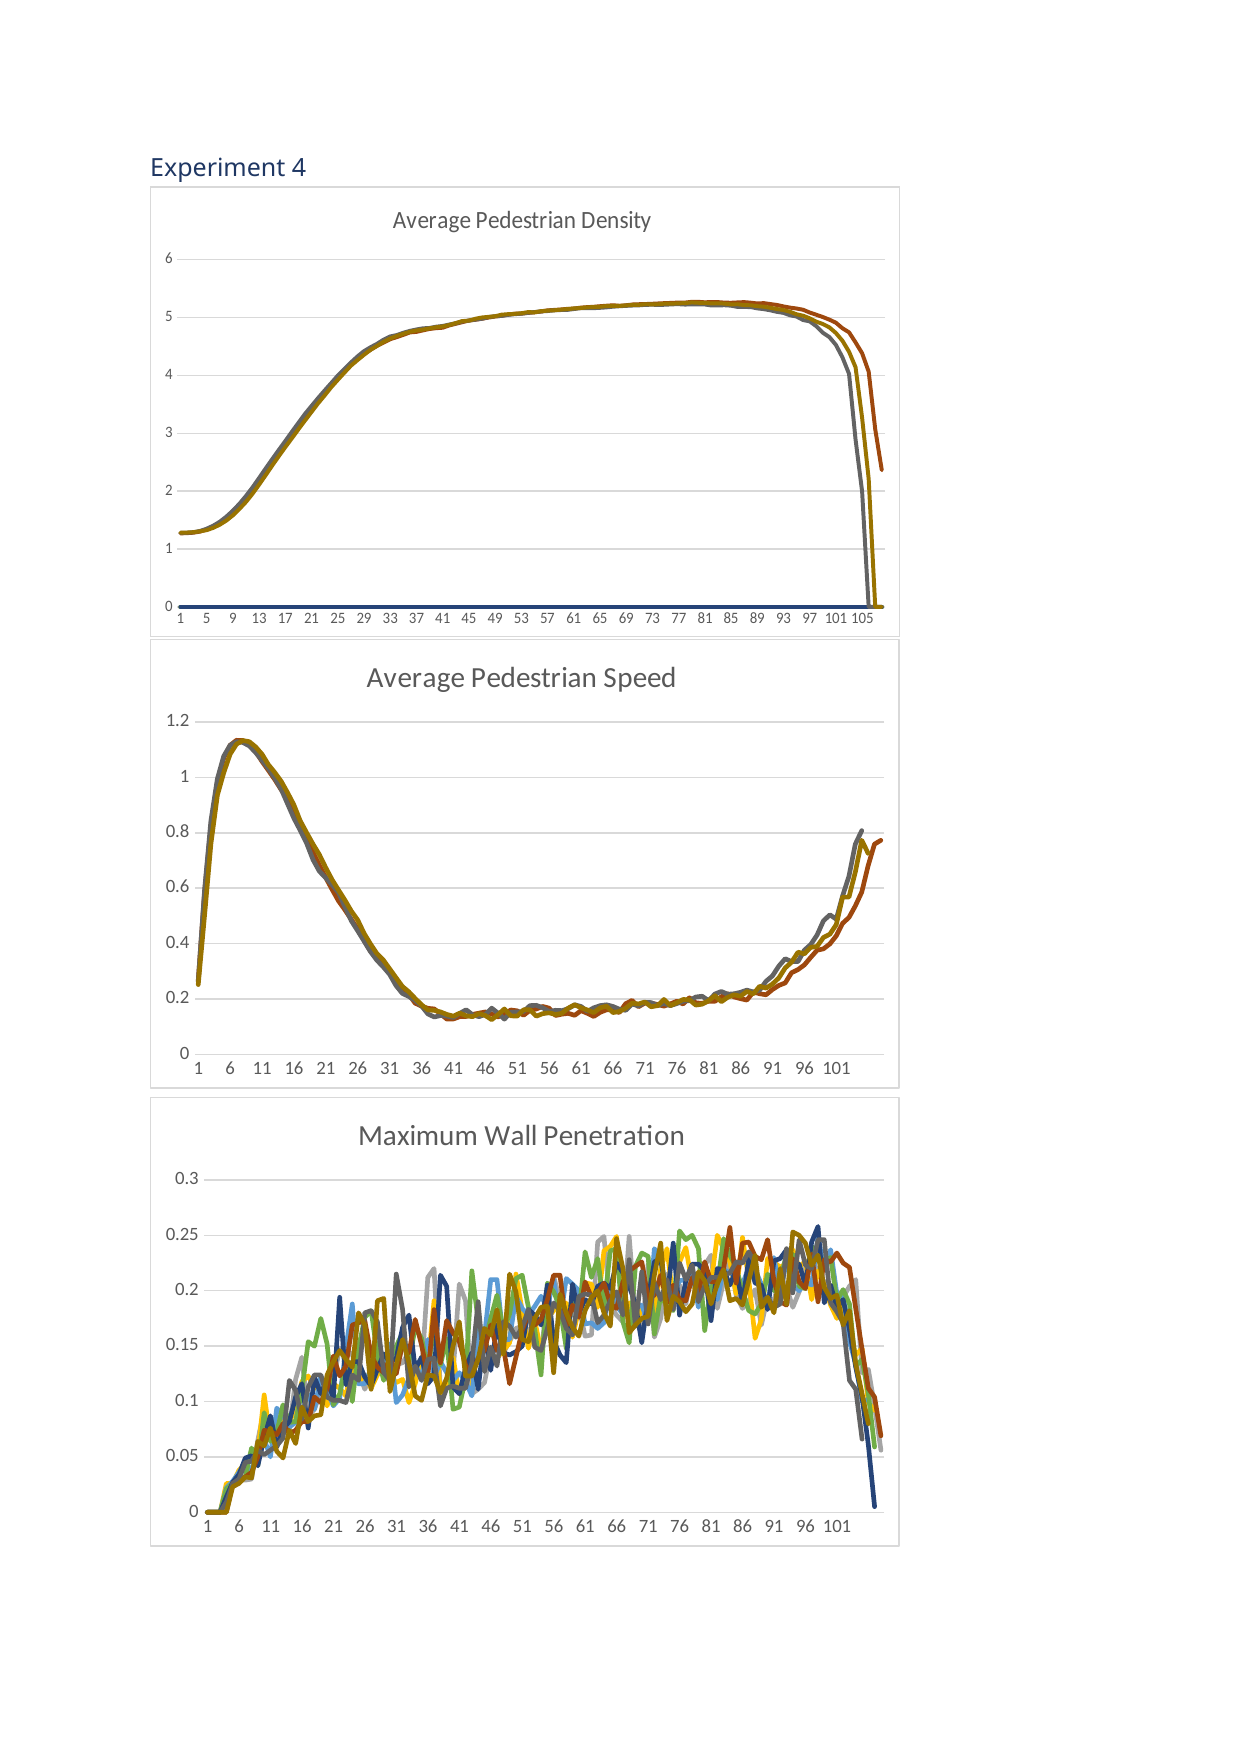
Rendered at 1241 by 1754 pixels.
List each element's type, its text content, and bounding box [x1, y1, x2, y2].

subtitle Experiment 4 [150, 150, 1090, 184]
